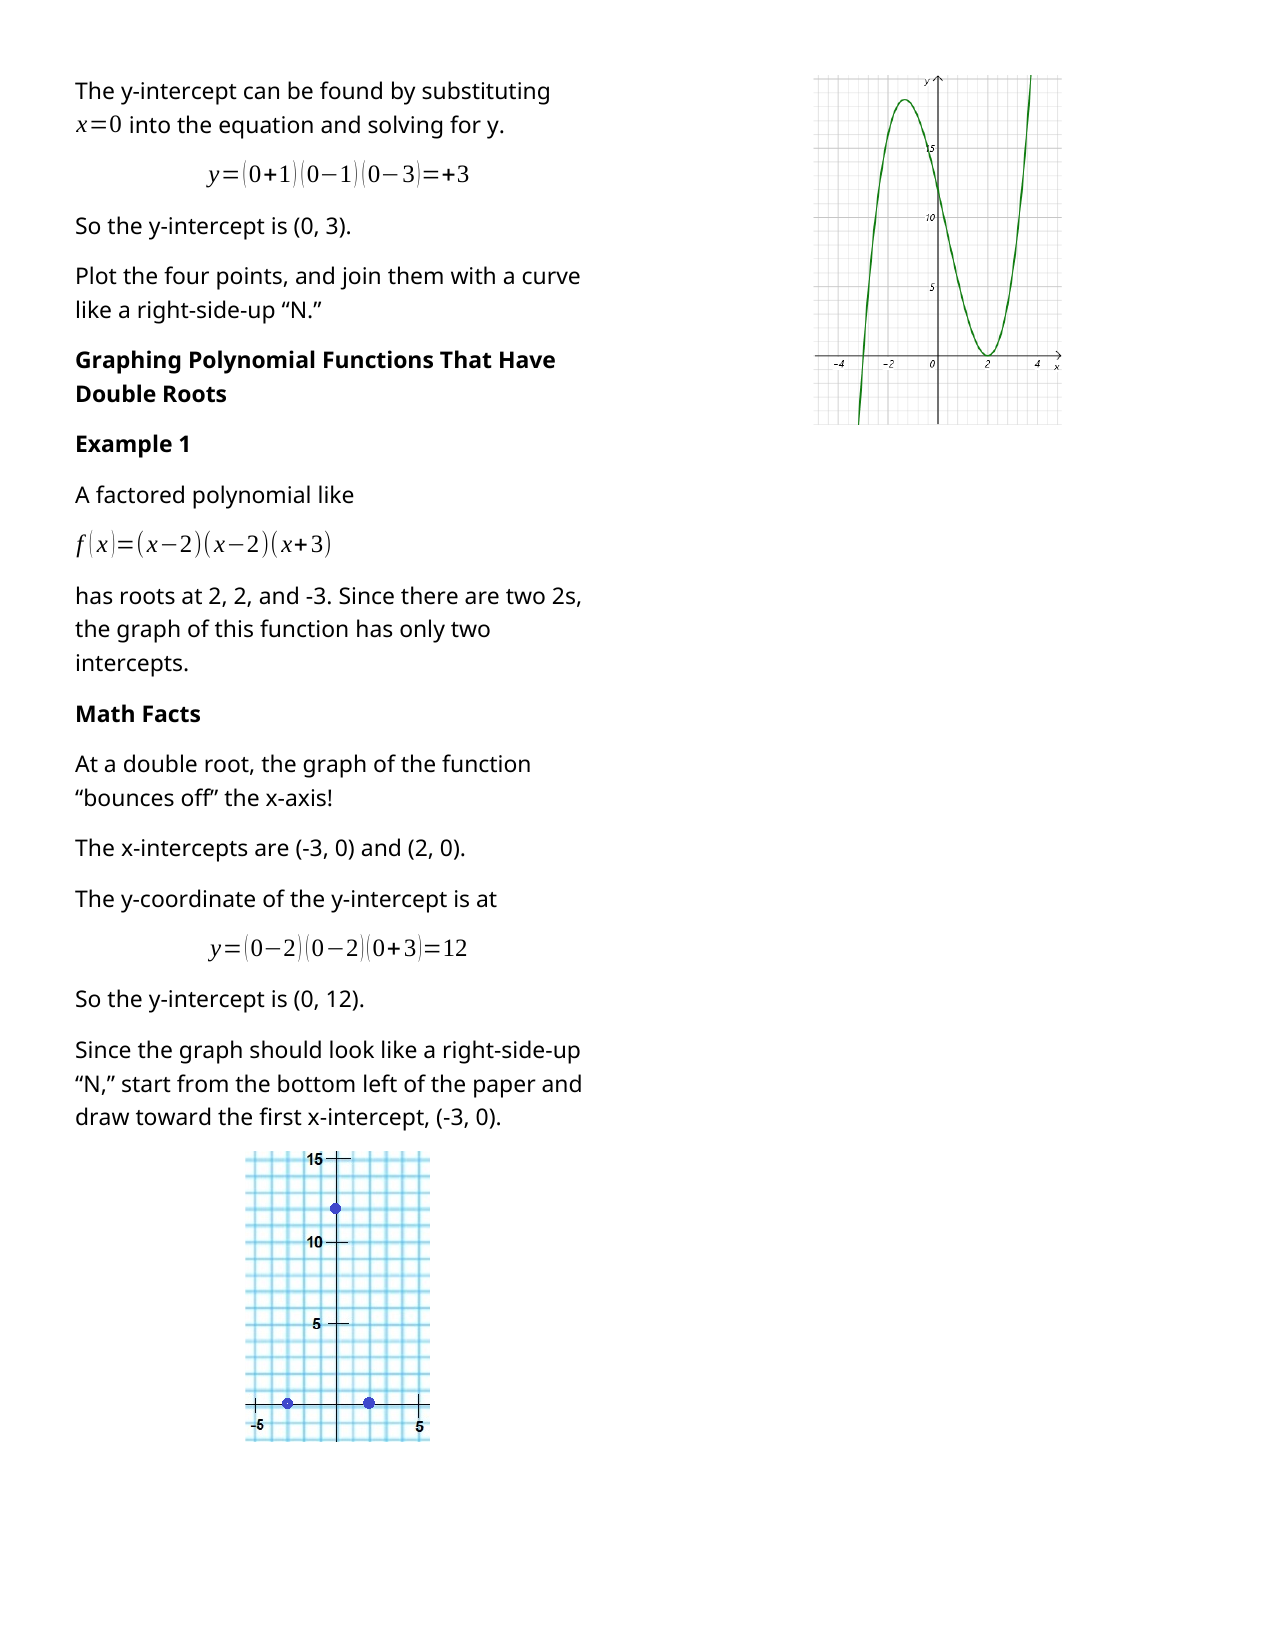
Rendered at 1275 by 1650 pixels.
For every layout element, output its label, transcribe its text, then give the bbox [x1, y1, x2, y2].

text A factored polynomial like [75, 479, 600, 510]
text So the y-intercept is (0, 12). [75, 983, 600, 1014]
text Since the graph should look like a right-side-up “N,” start from the bottom left of the paper and draw toward the first x-intercept, (-3, 0). [75, 1034, 600, 1132]
picture [813, 75, 1062, 425]
text At a double root, the graph of the function “bounces off” the x-axis! [75, 748, 600, 813]
text The y-intercept can be found by substituting into the equation and solving for y. [75, 75, 600, 140]
text Plot the four points, and join them with a curve like a right-side-up “N.” [75, 260, 600, 325]
text Example 1 [75, 428, 600, 459]
picture [245, 1151, 430, 1442]
text Graphing Polynomial Functions That Have Double Roots [75, 344, 600, 409]
text The x-intercepts are (-3, 0) and (2, 0). [75, 832, 600, 863]
text So the y-intercept is (0, 3). [75, 209, 600, 241]
text Math Facts [75, 697, 600, 729]
text The y-coordinate of the y-intercept is at [75, 882, 600, 914]
text has roots at 2, 2, and -3. Since there are two 2s, the graph of this function has only two intercepts. [75, 579, 600, 678]
